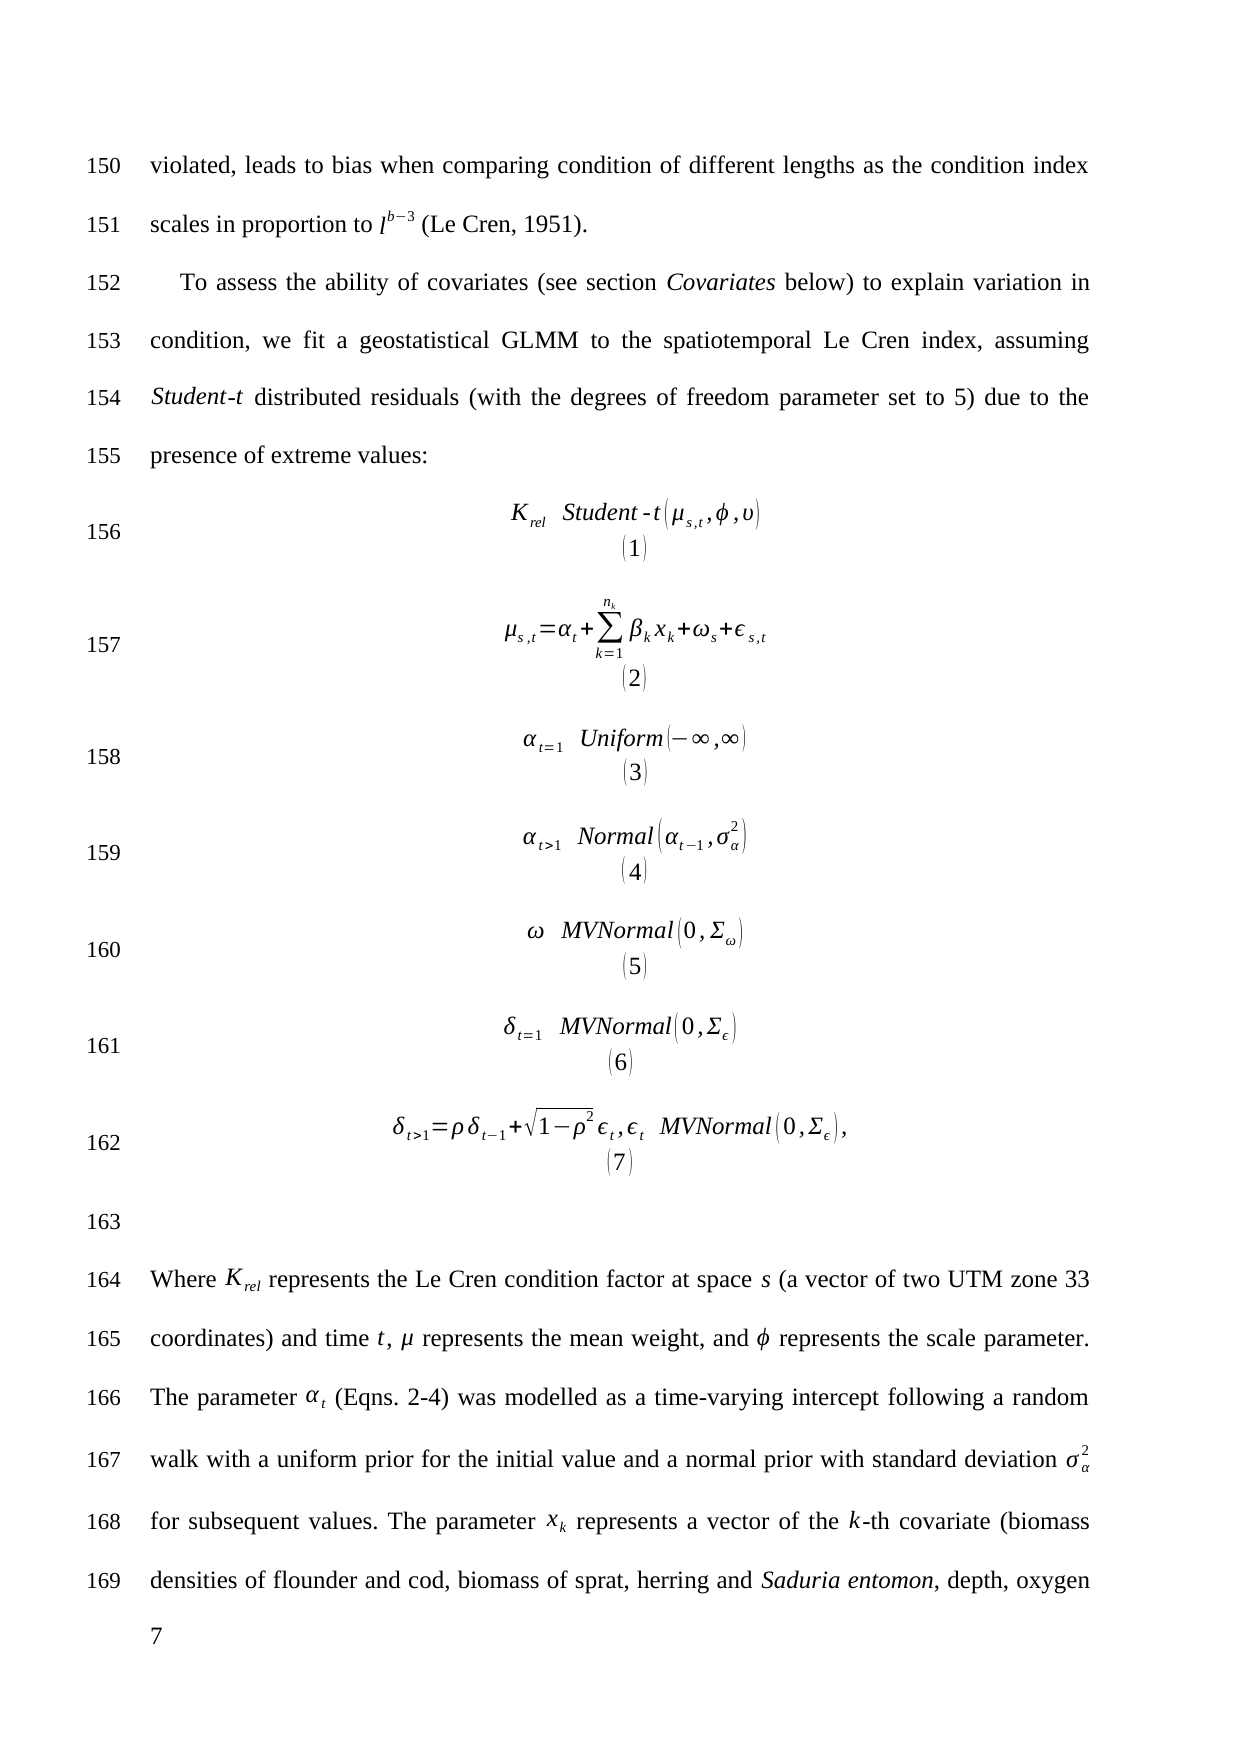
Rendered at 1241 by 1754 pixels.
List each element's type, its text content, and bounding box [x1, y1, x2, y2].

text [150, 1263, 1090, 1593]
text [150, 150, 1090, 239]
text To assess the ability of covariates (see section Covariates below) to explain variation in condition, we fit a geostatistical GLMM to the spatiotemporal Le Cren index, assuming - distributed residuals (with the degrees of freedom parameter set to 5) due to the presence of extreme values: [150, 267, 1090, 469]
